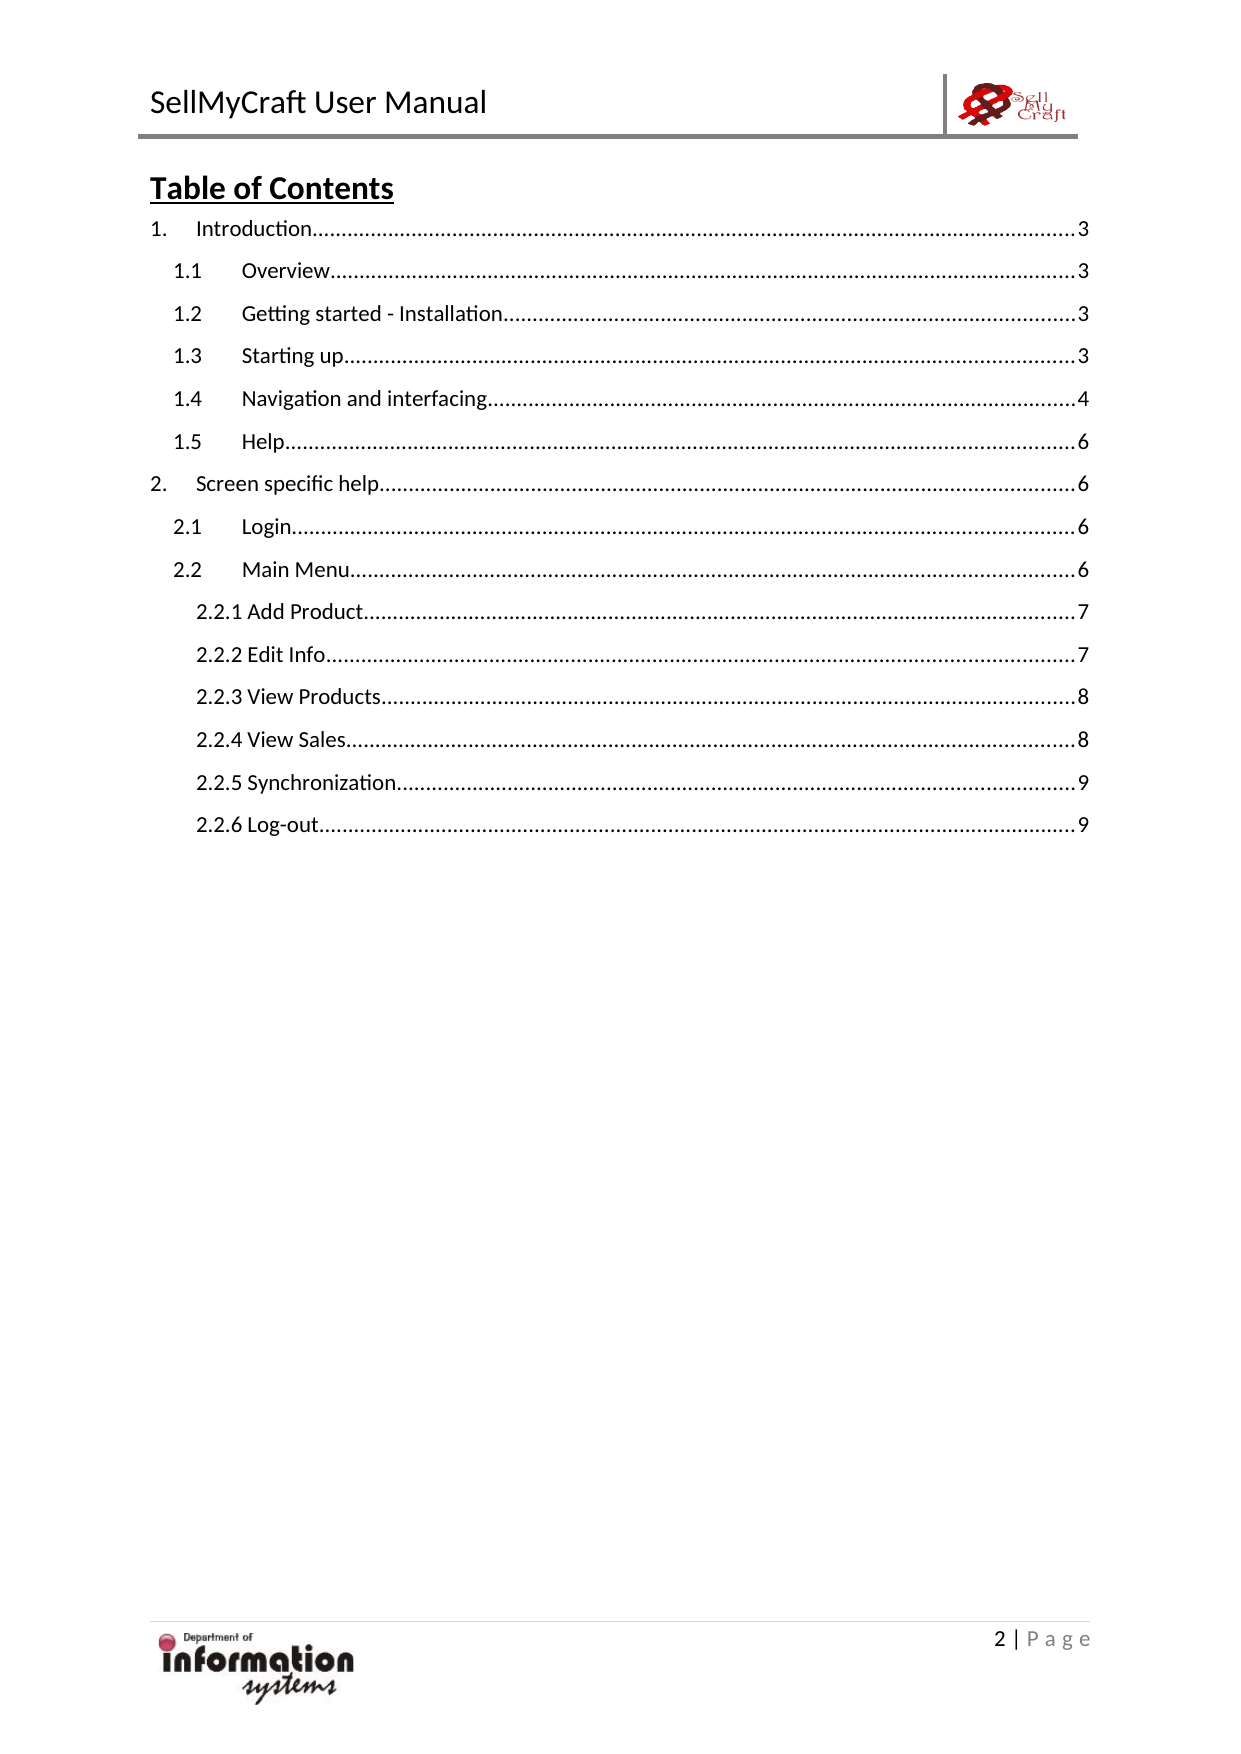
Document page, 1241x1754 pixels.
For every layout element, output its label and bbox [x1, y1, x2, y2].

picture [158, 1633, 354, 1705]
picture [957, 81, 1067, 127]
